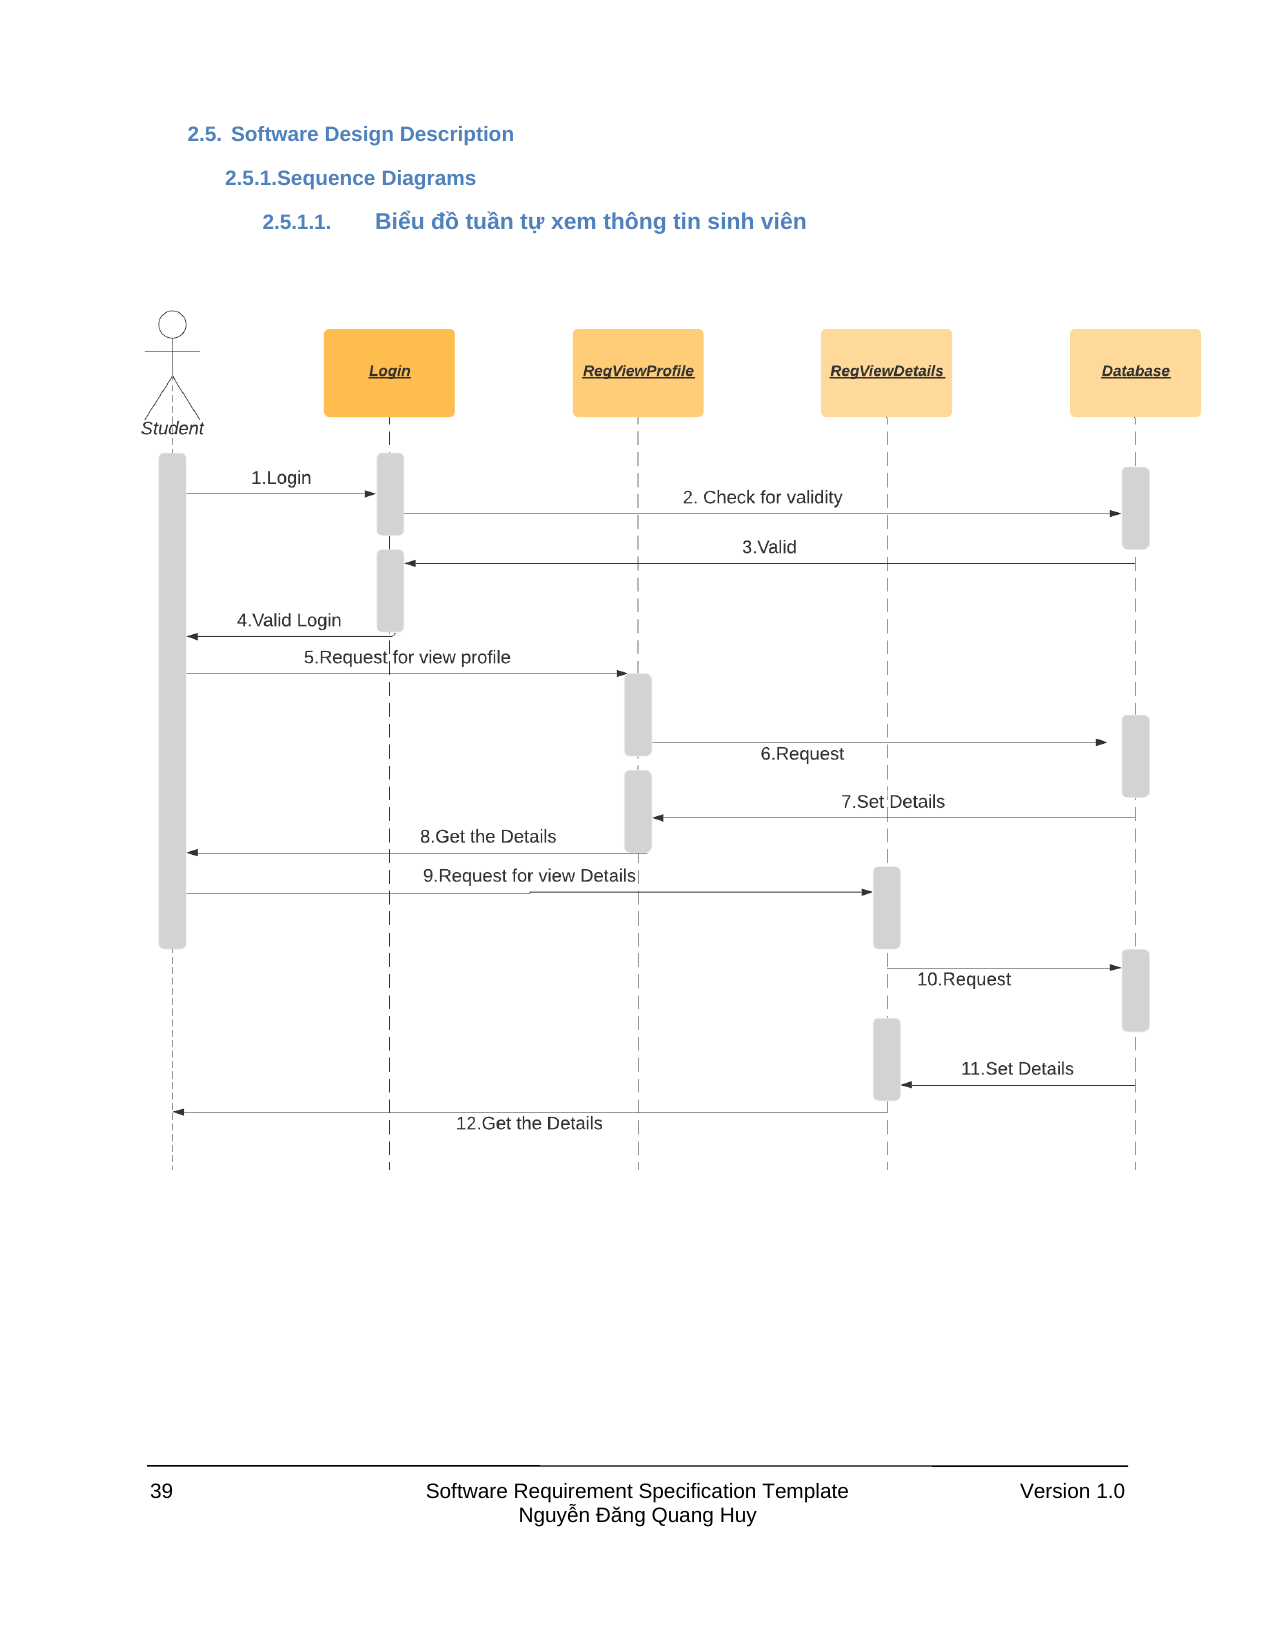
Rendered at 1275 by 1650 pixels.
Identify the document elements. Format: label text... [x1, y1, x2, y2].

picture [62, 283, 1229, 1197]
subtitle Software Design Description 2.5.1.Sequence Diagrams [187, 122, 516, 190]
subtitle Biểu đồ tuần tự xem thông tin sinh viên [262, 211, 1233, 234]
